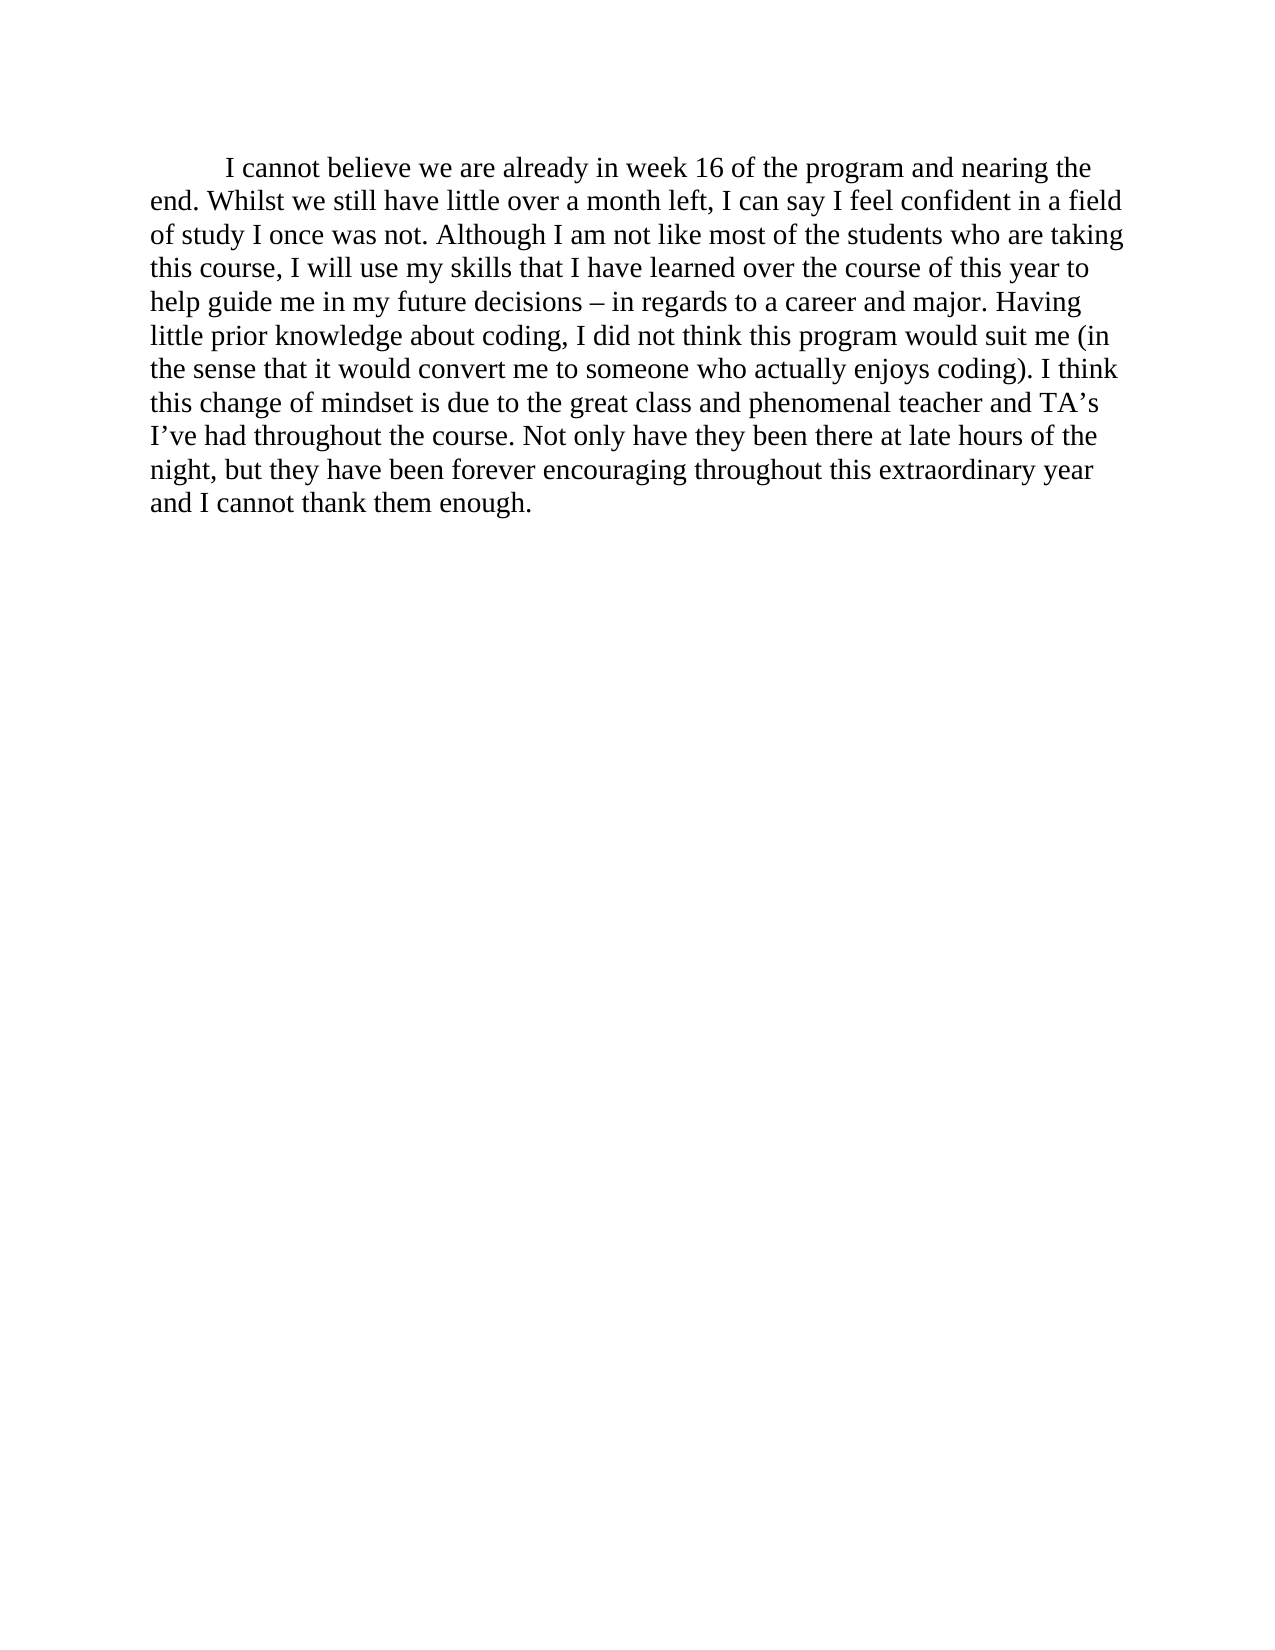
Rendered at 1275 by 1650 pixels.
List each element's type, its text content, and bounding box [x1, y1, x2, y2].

text I cannot believe we are already in week 16 of the program and nearing the end. Whilst we still have little over a month left, I can say I feel confident in a field of study I once was not. Although I am not like most of the students who are taking this course, I will use my skills that I have learned over the course of this year to help guide me in my future decisions – in regards to a career and major. Having little prior knowledge about coding, I did not think this program would suit me (in the sense that it would convert me to someone who actually enjoys coding). I think this change of mindset is due to the great class and phenomenal teacher and TA’s I’ve had throughout the course. Not only have they been there at late hours of the night, but they have been forever encouraging throughout this extraordinary year and I cannot thank them enough. [150, 150, 1125, 519]
